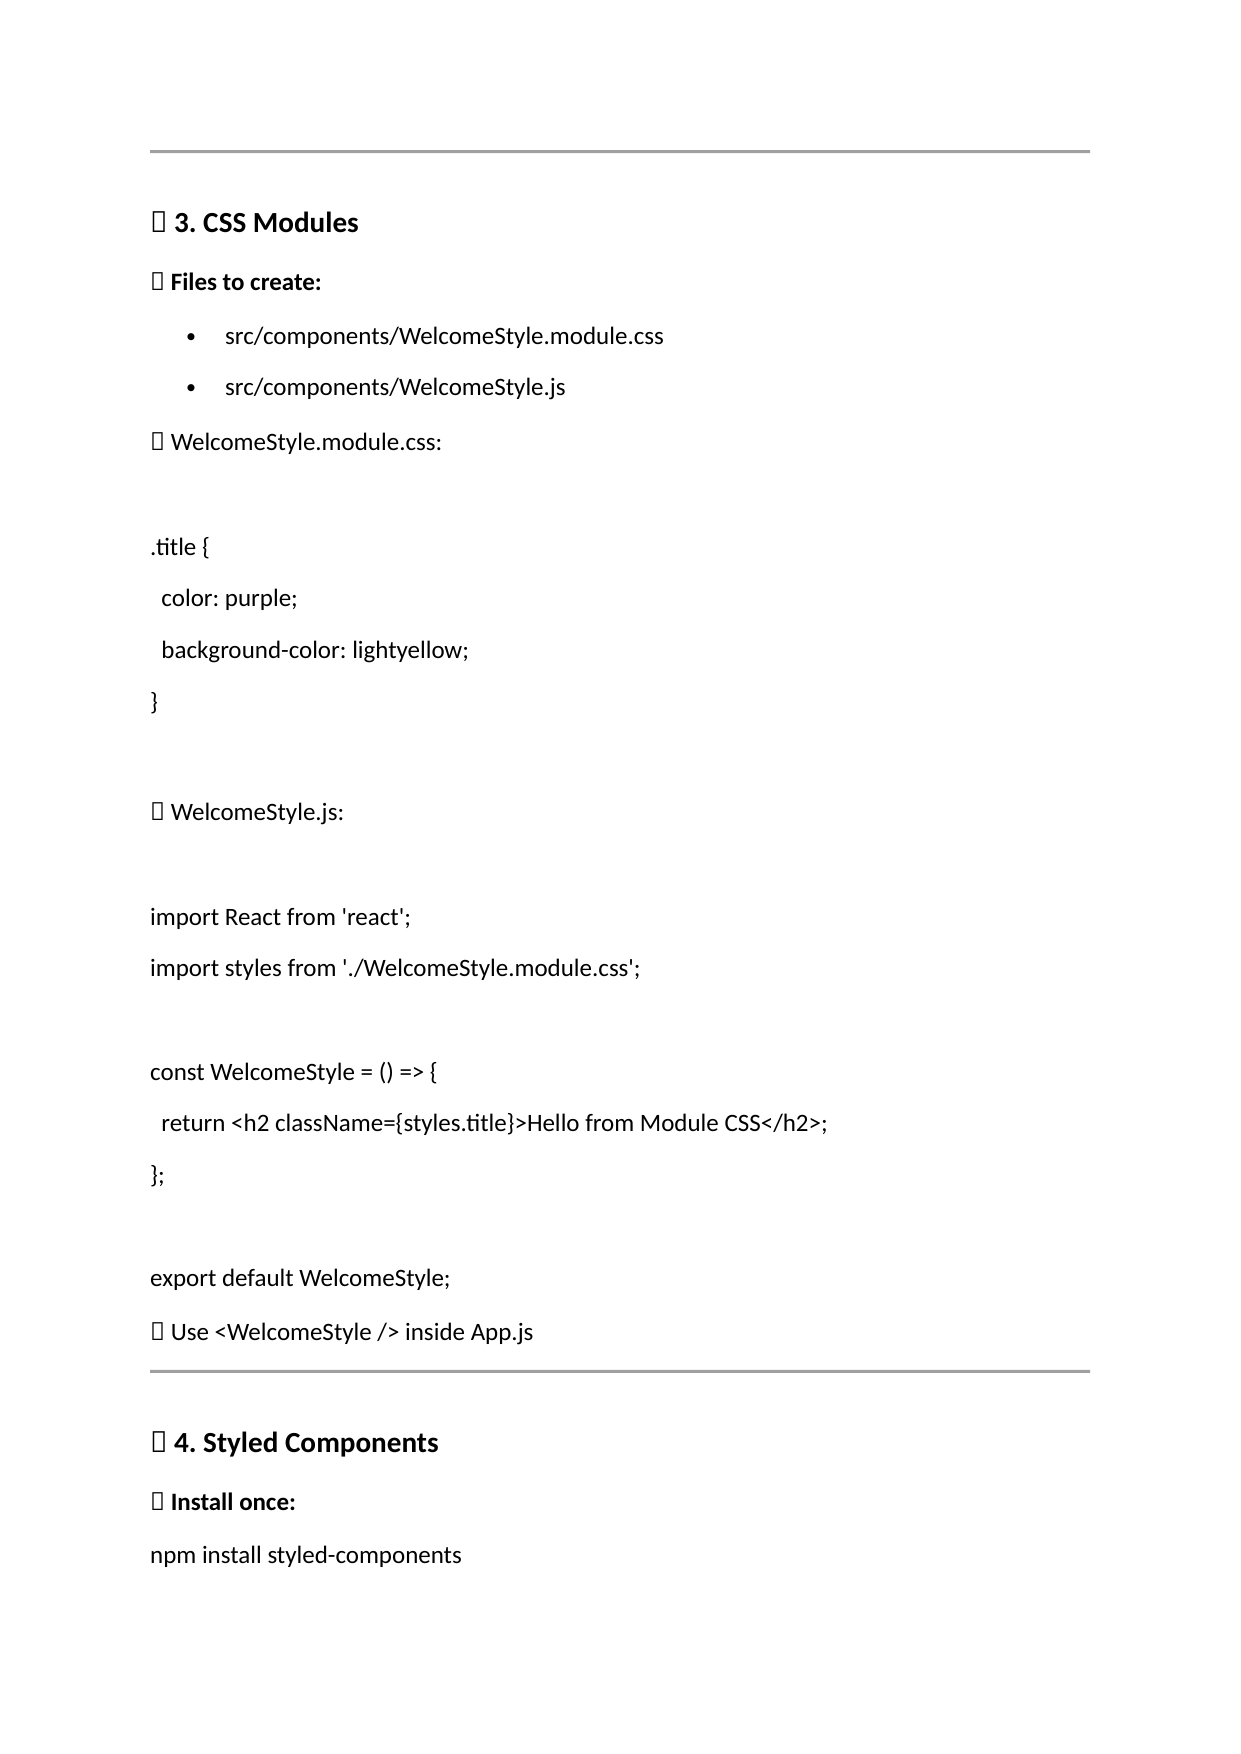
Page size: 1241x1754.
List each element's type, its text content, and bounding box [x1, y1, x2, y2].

text .title { [150, 531, 1090, 561]
text return <h2 className={styles.title}>Hello from Module CSS</h2>; [150, 1107, 1090, 1138]
text const WelcomeStyle = () => { [150, 1056, 1090, 1086]
text ✅ Use <WelcomeStyle /> inside App.js [150, 1314, 1090, 1348]
text npm install styled-components [150, 1539, 1090, 1570]
text export default WelcomeStyle; [150, 1262, 1090, 1293]
text background-color: lightyellow; [150, 634, 1090, 664]
text import styles from './WelcomeStyle.module.css'; [150, 952, 1090, 983]
list src/components/WelcomeStyle.module.css [187, 320, 1090, 350]
text 🔹 4. Styled Components [150, 1421, 1090, 1461]
list src/components/WelcomeStyle.js [187, 371, 1090, 402]
text ✅ Files to create: [150, 264, 1090, 298]
text }; [150, 1159, 1090, 1189]
text } [150, 686, 1090, 716]
text 📄 WelcomeStyle.js: [150, 793, 1090, 827]
text 📄 WelcomeStyle.module.css: [150, 423, 1090, 457]
text 🔹 3. CSS Modules [150, 202, 1090, 241]
text ✅ Install once: [150, 1484, 1090, 1518]
text import React from 'react'; [150, 901, 1090, 931]
text color: purple; [150, 582, 1090, 613]
